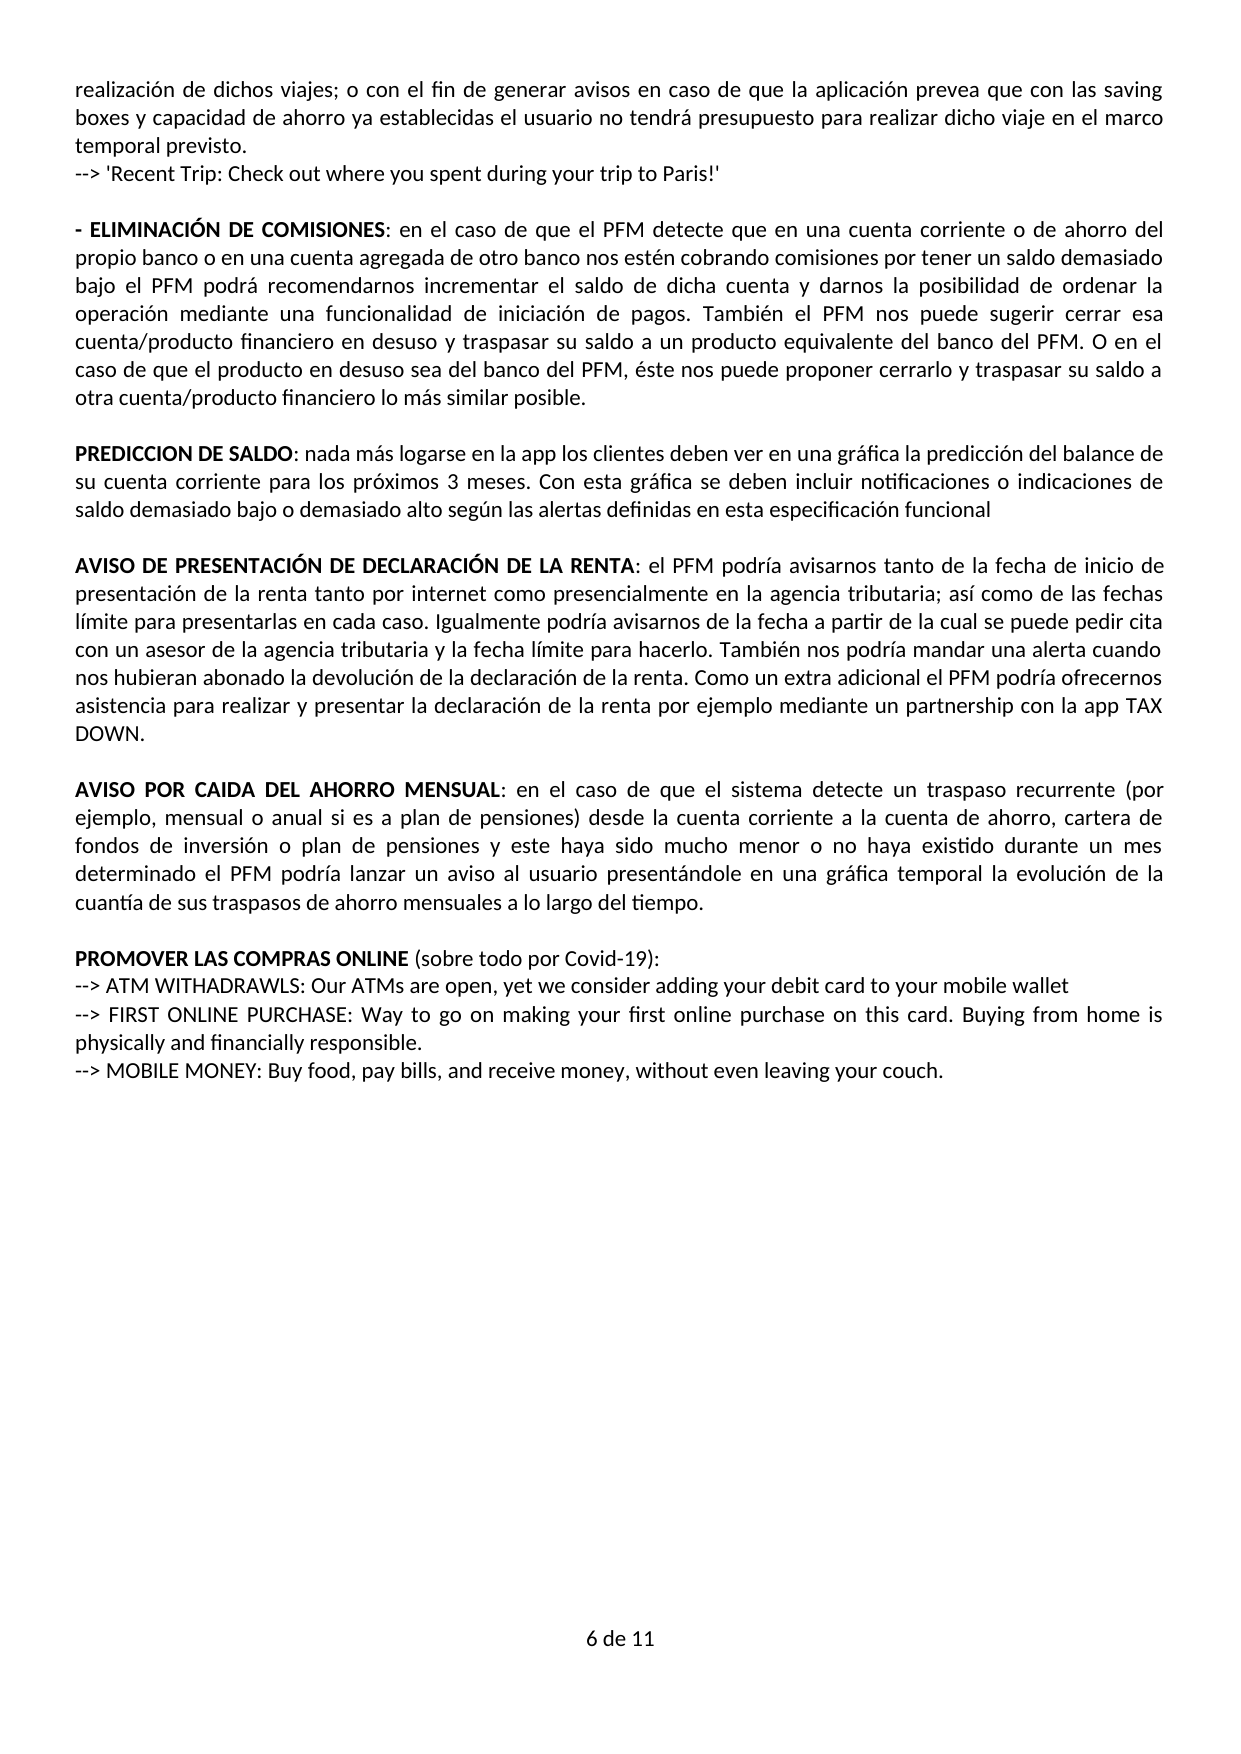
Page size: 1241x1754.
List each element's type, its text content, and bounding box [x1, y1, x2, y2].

text - ELIMINACIÓN DE COMISIONES: en el caso de que el PFM detecte que en una cuenta corriente o de ahorro del propio banco o en una cuenta agregada de otro banco nos estén cobrando comisiones por tener un saldo demasiado bajo el PFM podrá recomendarnos incrementar el saldo de dicha cuenta y darnos la posibilidad de ordenar la operación mediante una funcionalidad de iniciación de pagos. También el PFM nos puede sugerir cerrar esa cuenta/producto financiero en desuso y traspasar su saldo a un producto equivalente del banco del PFM. O en el caso de que el producto en desuso sea del banco del PFM, éste nos puede proponer cerrarlo y traspasar su saldo a otra cuenta/producto financiero lo más similar posible. [75, 215, 1165, 411]
text PROMOVER LAS COMPRAS ONLINE (sobre todo por Covid-19): [75, 944, 1165, 972]
text --> 'Recent Trip: Check out where you spent during your trip to Paris!' [75, 159, 1165, 187]
text --> MOBILE MONEY: Buy food, pay bills, and receive money, without even leaving your couch. [75, 1056, 1165, 1084]
text --> ATM WITHADRAWLS: Our ATMs are open, yet we consider adding your debit card to your mobile wallet [75, 972, 1165, 1000]
text PREDICCION DE SALDO: nada más logarse en la app los clientes deben ver en una gráfica la predicción del balance de su cuenta corriente para los próximos 3 meses. Con esta gráfica se deben incluir notificaciones o indicaciones de saldo demasiado bajo o demasiado alto según las alertas definidas en esta especificación funcional [75, 439, 1165, 523]
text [75, 75, 1165, 159]
text AVISO POR CAIDA DEL AHORRO MENSUAL: en el caso de que el sistema detecte un traspaso recurrente (por ejemplo, mensual o anual si es a plan de pensiones) desde la cuenta corriente a la cuenta de ahorro, cartera de fondos de inversión o plan de pensiones y este haya sido mucho menor o no haya existido durante un mes determinado el PFM podría lanzar un aviso al usuario presentándole en una gráfica temporal la evolución de la cuantía de sus traspasos de ahorro mensuales a lo largo del tiempo. [75, 776, 1165, 916]
text --> FIRST ONLINE PURCHASE: Way to go on making your first online purchase on this card. Buying from home is physically and financially responsible. [75, 1000, 1165, 1056]
text AVISO DE PRESENTACIÓN DE DECLARACIÓN DE LA RENTA: el PFM podría avisarnos tanto de la fecha de inicio de presentación de la renta tanto por internet como presencialmente en la agencia tributaria; así como de las fechas límite para presentarlas en cada caso. Igualmente podría avisarnos de la fecha a partir de la cual se puede pedir cita con un asesor de la agencia tributaria y la fecha límite para hacerlo. También nos podría mandar una alerta cuando nos hubieran abonado la devolución de la declaración de la renta. Como un extra adicional el PFM podría ofrecernos asistencia para realizar y presentar la declaración de la renta por ejemplo mediante un partnership con la app TAX DOWN. [75, 551, 1165, 747]
